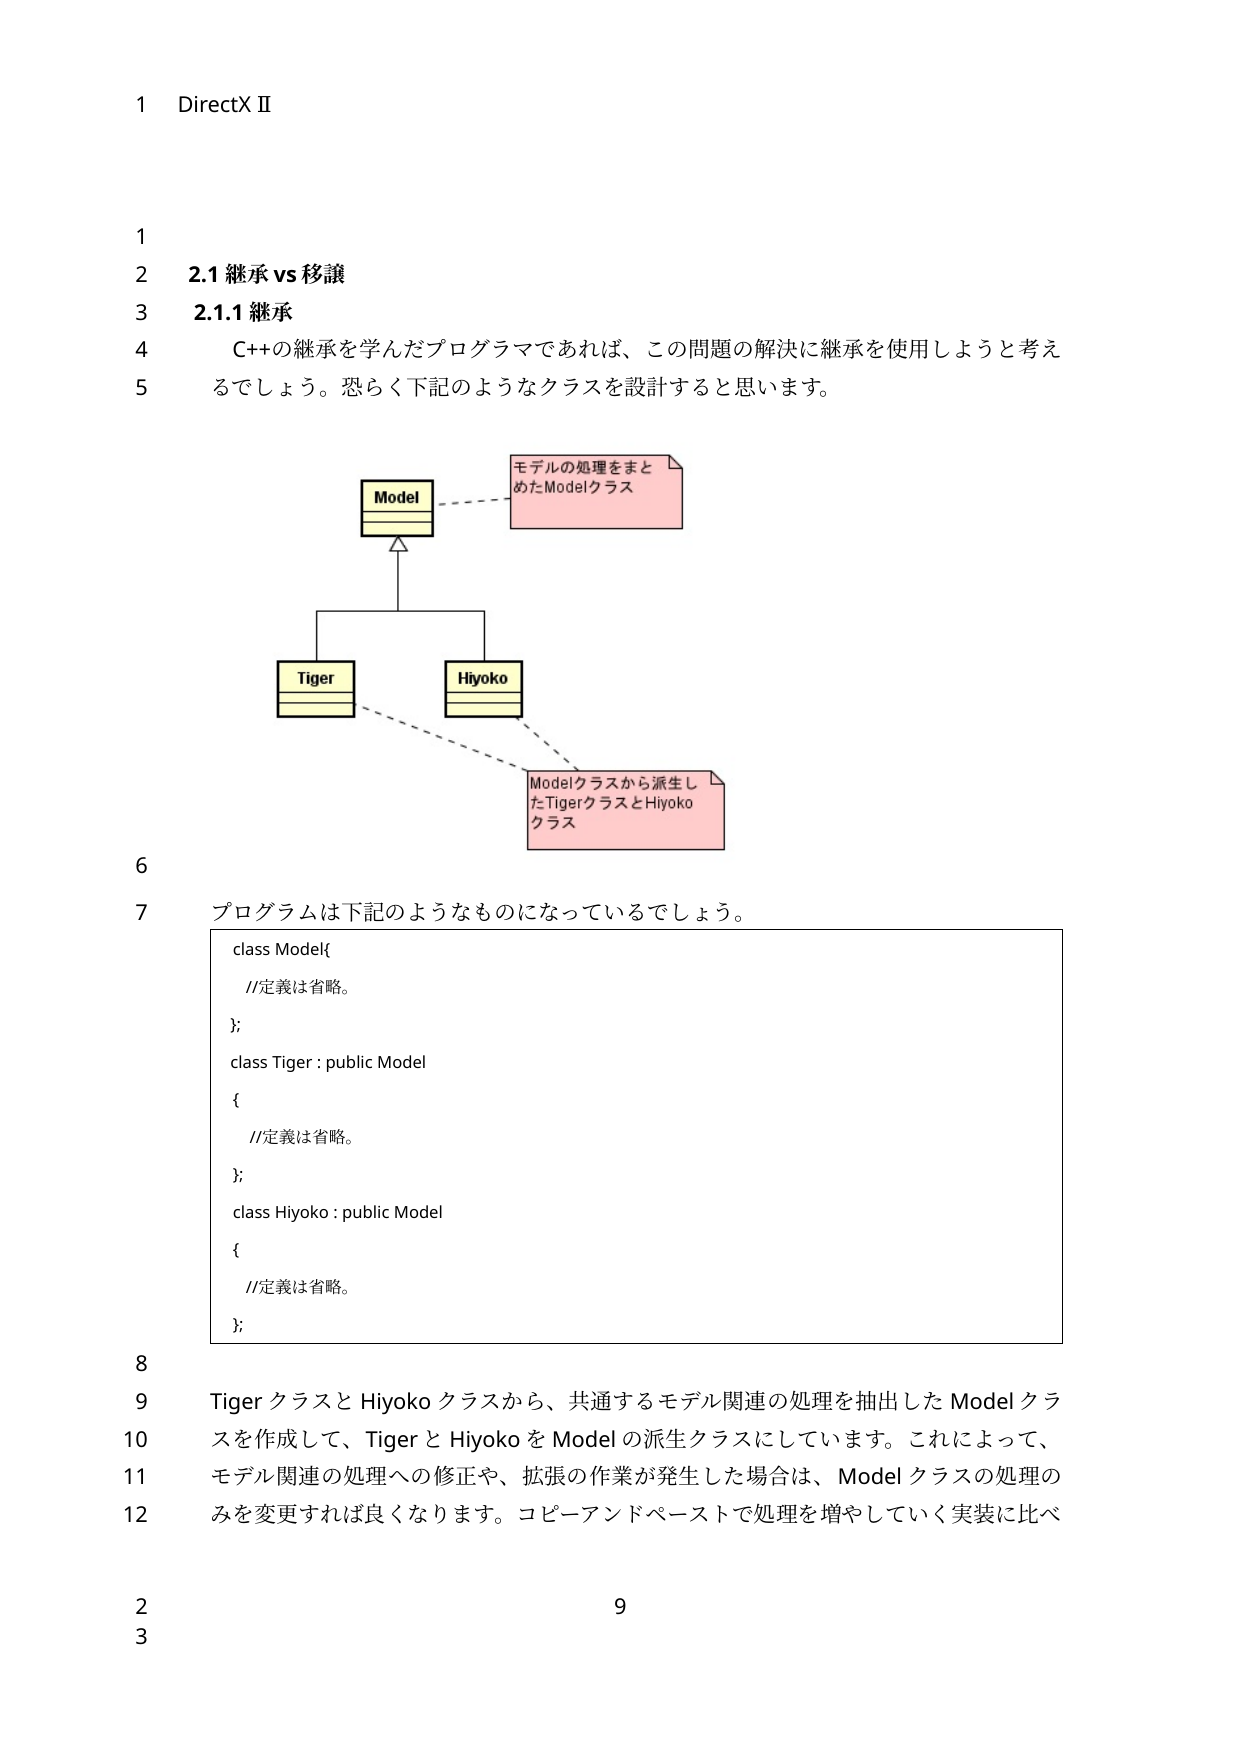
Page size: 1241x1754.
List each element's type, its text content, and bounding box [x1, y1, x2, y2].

picture [210, 422, 750, 874]
table_header class Model{ //定義は省略。 }; class Tiger : public Model { //定義は省略。 }; class Hiyoko : public Model { //定義は省略。 }; [211, 930, 1062, 1343]
text 2.1 継承vs移譲 [177, 254, 1063, 292]
text C++の継承を学んだプログラマであれば、この問題の解決に継承を使用しようと考えるでしょう。恐らく下記のようなクラスを設計すると思います。 [188, 329, 1063, 404]
text プログラムは下記のようなものになっているでしょう。 [188, 892, 1063, 929]
text 2.1.1 継承 [177, 292, 1063, 329]
